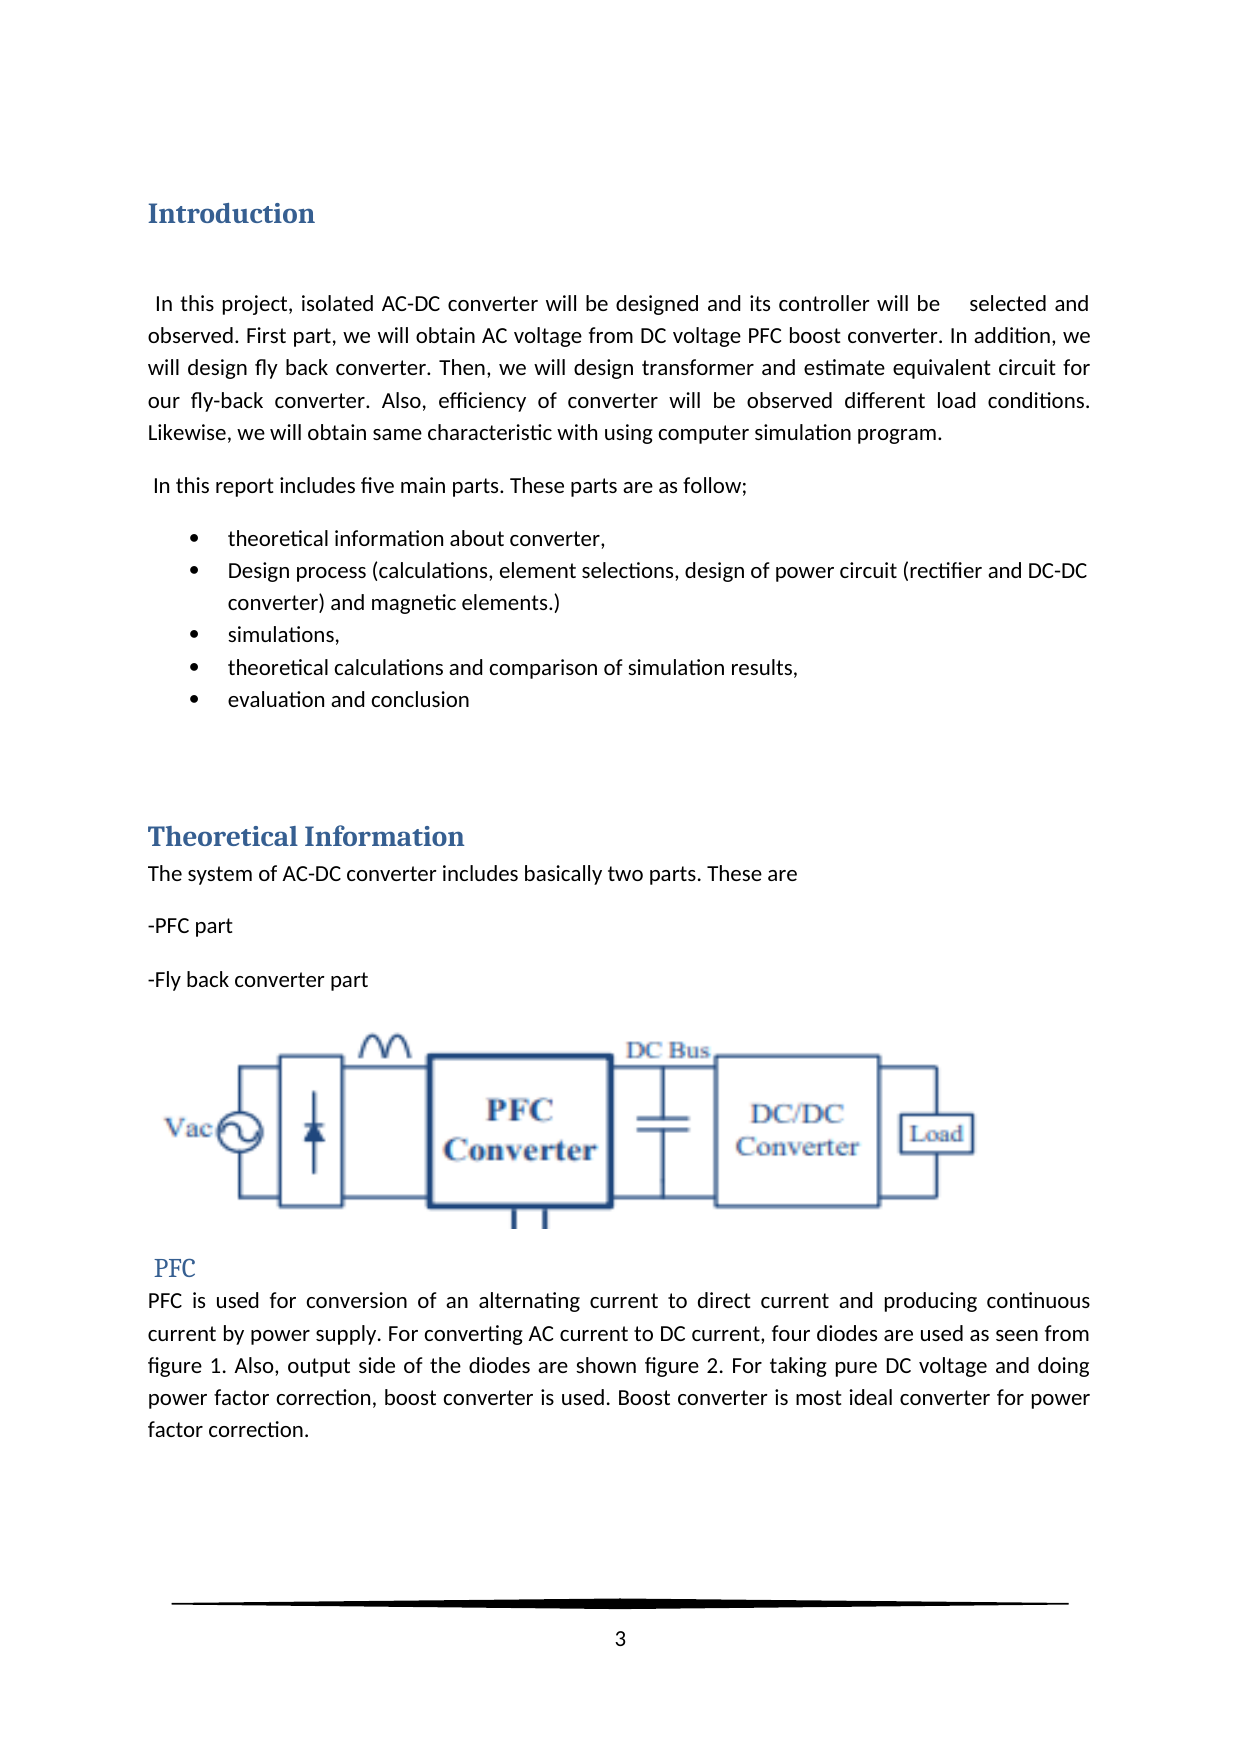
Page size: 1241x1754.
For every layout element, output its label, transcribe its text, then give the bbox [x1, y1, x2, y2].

text -Fly back converter part [148, 965, 1093, 993]
text -PFC part [148, 912, 1093, 940]
list theoretical information about converter, [190, 524, 1093, 552]
subtitle PFC [148, 1253, 1093, 1284]
text PFC is used for conversion of an alternating current to direct current and producing continuous current by power supply. For converting AC current to DC current, four diodes are used as seen from figure 1. Also, output side of the diodes are shown figure 2. For taking pure DC voltage and doing power factor correction, boost converter is used. Boost converter is most ideal converter for power factor correction. [148, 1287, 1093, 1443]
subtitle Introduction [148, 198, 1093, 231]
text In this report includes five main parts. These parts are as follow; [148, 471, 1093, 499]
text The system of AC-DC converter includes basically two parts. These are [148, 859, 1093, 887]
list evaluation and conclusion [190, 685, 1093, 713]
list Design process (calculations, element selections, design of power circuit (rectifier and DC-DC converter) and magnetic elements.) [190, 556, 1093, 616]
subtitle Theoretical Information [148, 820, 1093, 854]
text In this project, isolated AC-DC converter will be designed and its controller will be selected and observed. First part, we will obtain AC voltage from DC voltage PFC boost converter. In addition, we will design fly back converter. Then, we will design transformer and estimate equivalent circuit for our fly-back converter. Also, efficiency of converter will be observed different load conditions. Likewise, we will obtain same characteristic with using computer simulation program. [148, 289, 1093, 446]
list theoretical calculations and comparison of simulation results, [190, 653, 1093, 681]
list simulations, [190, 621, 1093, 648]
picture [147, 1017, 1059, 1229]
